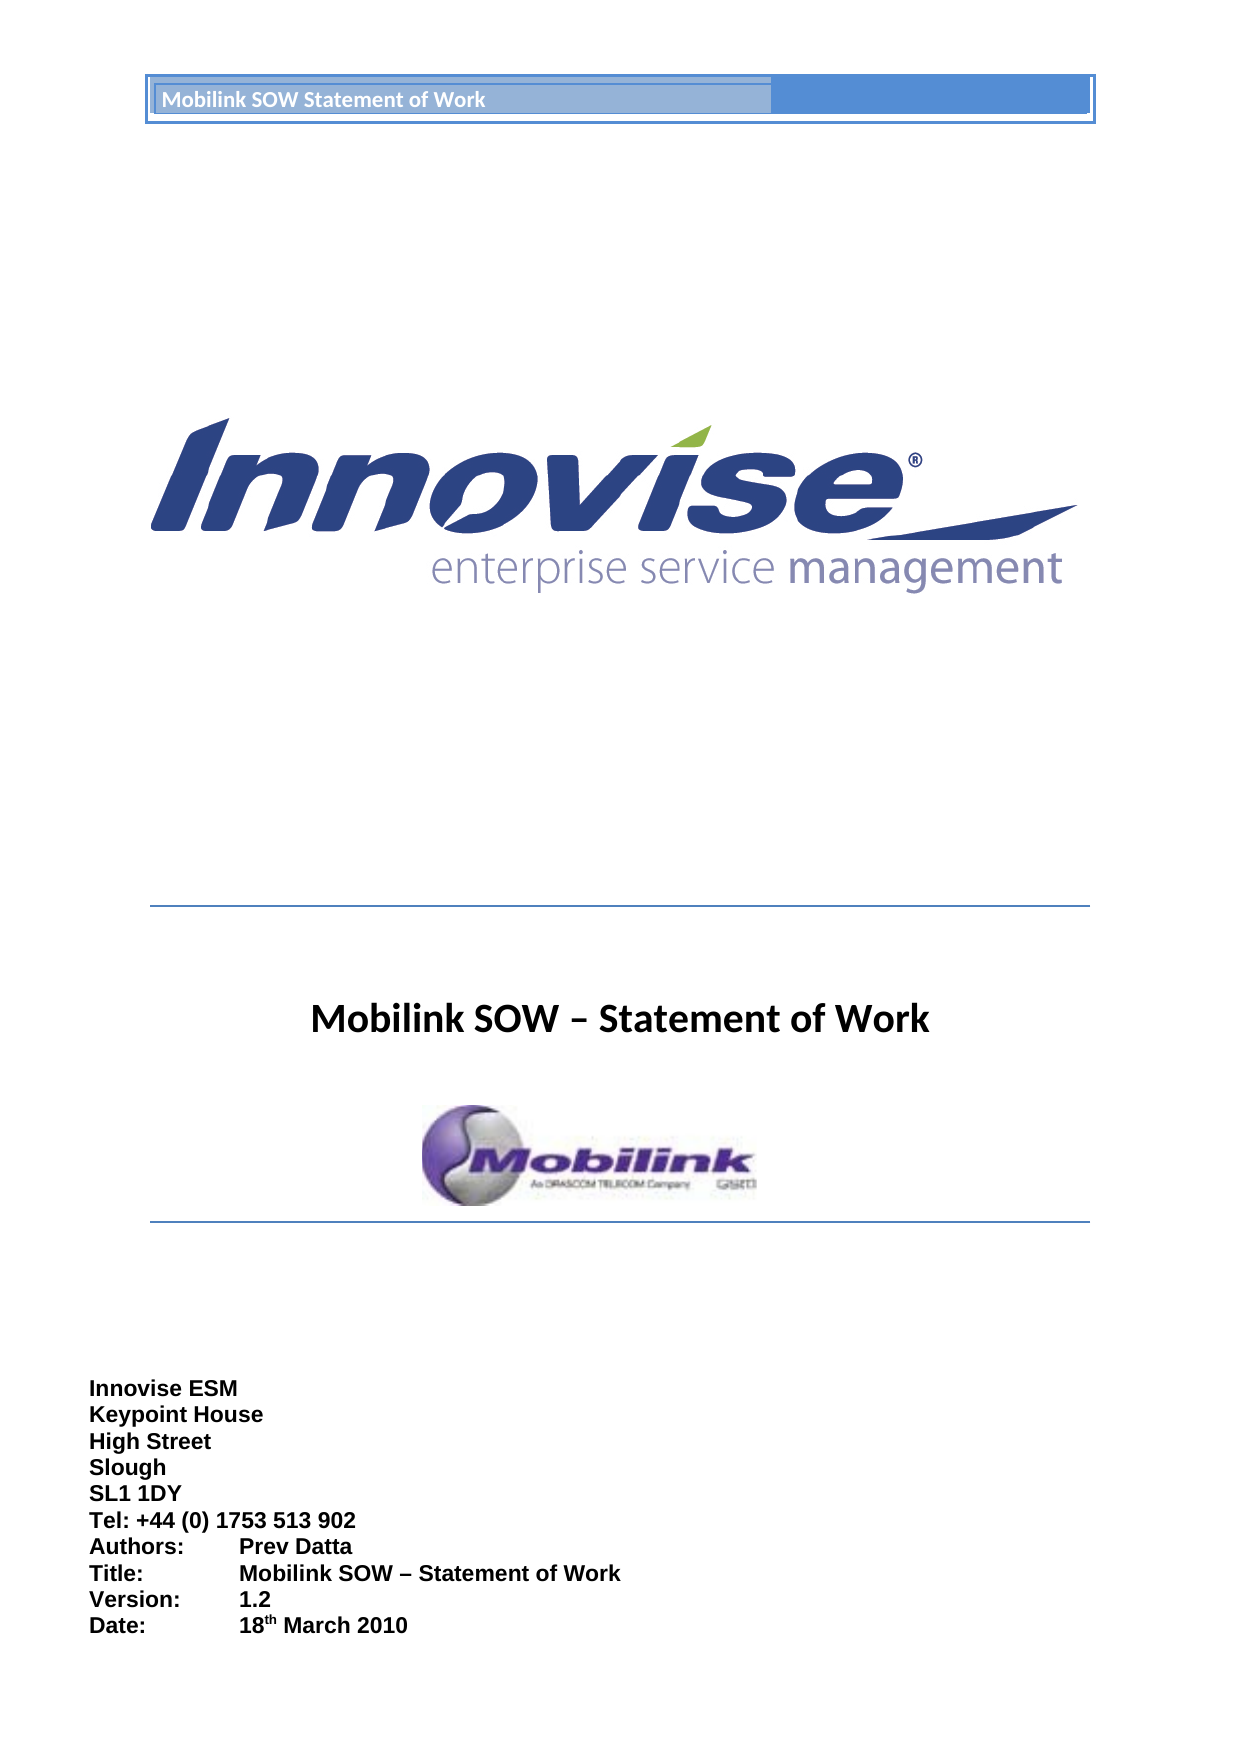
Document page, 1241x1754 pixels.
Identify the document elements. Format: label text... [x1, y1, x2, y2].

picture [422, 1105, 757, 1206]
text Mobilink SOW – Statement of Work [150, 992, 1090, 1042]
